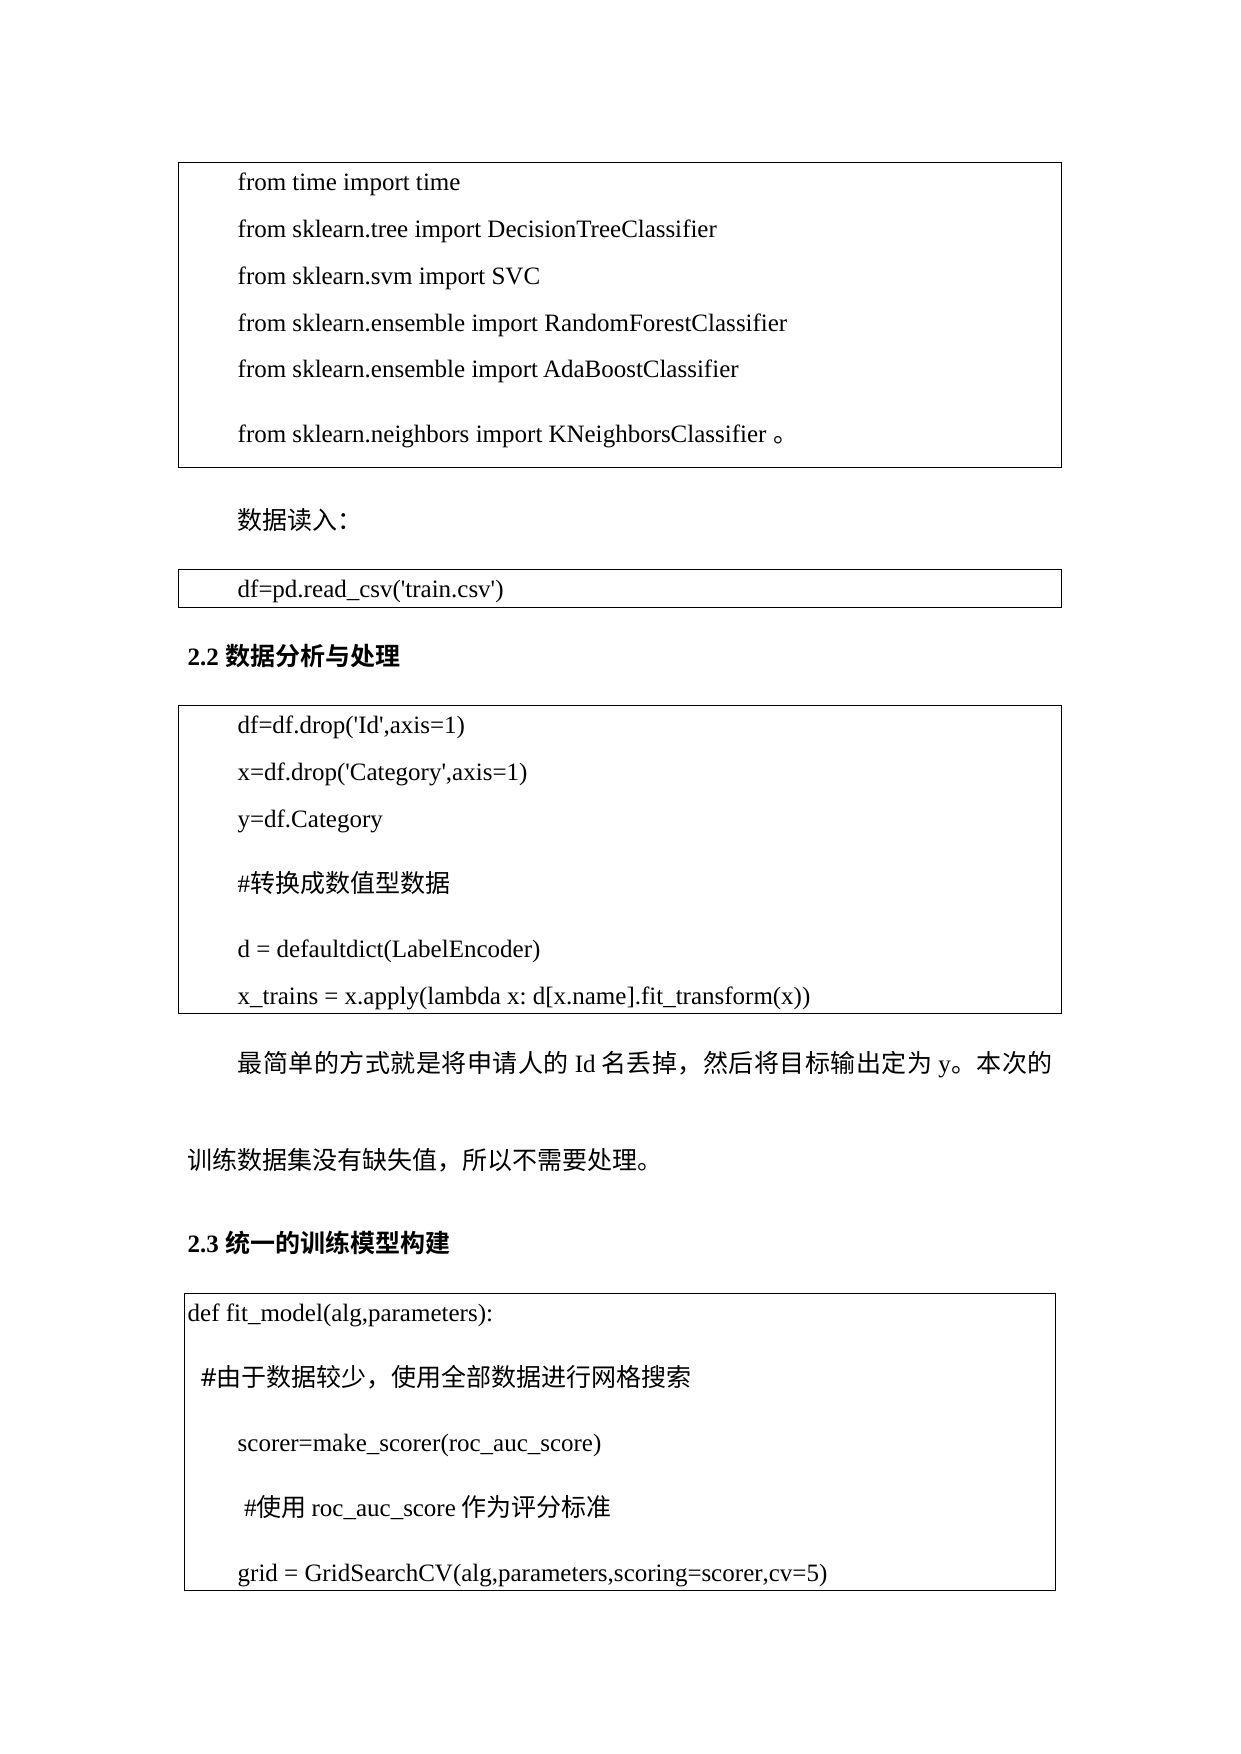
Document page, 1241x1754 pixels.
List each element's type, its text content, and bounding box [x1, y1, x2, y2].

text from sklearn.ensemble import AdaBoostClassifier [179, 349, 1061, 385]
text d = defaultdict(LabelEncoder) [179, 929, 1061, 964]
text from time import time [179, 163, 1061, 198]
text 2.2 数据分析与处理 [187, 622, 1053, 687]
text df=df.drop('Id',axis=1) [179, 706, 1061, 741]
text df=pd.read_csv('train.csv') [179, 570, 1061, 607]
text y=df.Category [179, 799, 1061, 834]
text #由于数据较少，使用全部数据进行网格搜索 [185, 1339, 1055, 1408]
text 最简单的方式就是将申请人的Id名丢掉，然后将目标输出定为y。本次的训练数据集没有缺失值，所以不需要处理。 [187, 1029, 1053, 1191]
text 2.3 统一的训练模型构建 [187, 1209, 1053, 1274]
text 数据读入： [187, 486, 1053, 551]
text grid = GridSearchCV(alg,parameters,scoring=scorer,cv=5) [185, 1553, 1055, 1590]
text def fit_model(alg,parameters): [185, 1294, 1055, 1328]
text from sklearn.neighbors import KNeighborsClassifier 。 [179, 396, 1061, 467]
text x=df.drop('Category',axis=1) [179, 752, 1061, 788]
text #使用roc_auc_score作为评分标准 [185, 1469, 1055, 1538]
text x_trains = x.apply(lambda x: d[x.name].fit_transform(x)) [179, 976, 1061, 1013]
text from sklearn.ensemble import RandomForestClassifier [179, 303, 1061, 338]
text #转换成数值型数据 [179, 846, 1061, 914]
text from sklearn.svm import SVC [179, 256, 1061, 291]
text from sklearn.tree import DecisionTreeClassifier [179, 209, 1061, 244]
text scorer=make_scorer(roc_auc_score) [185, 1423, 1055, 1458]
